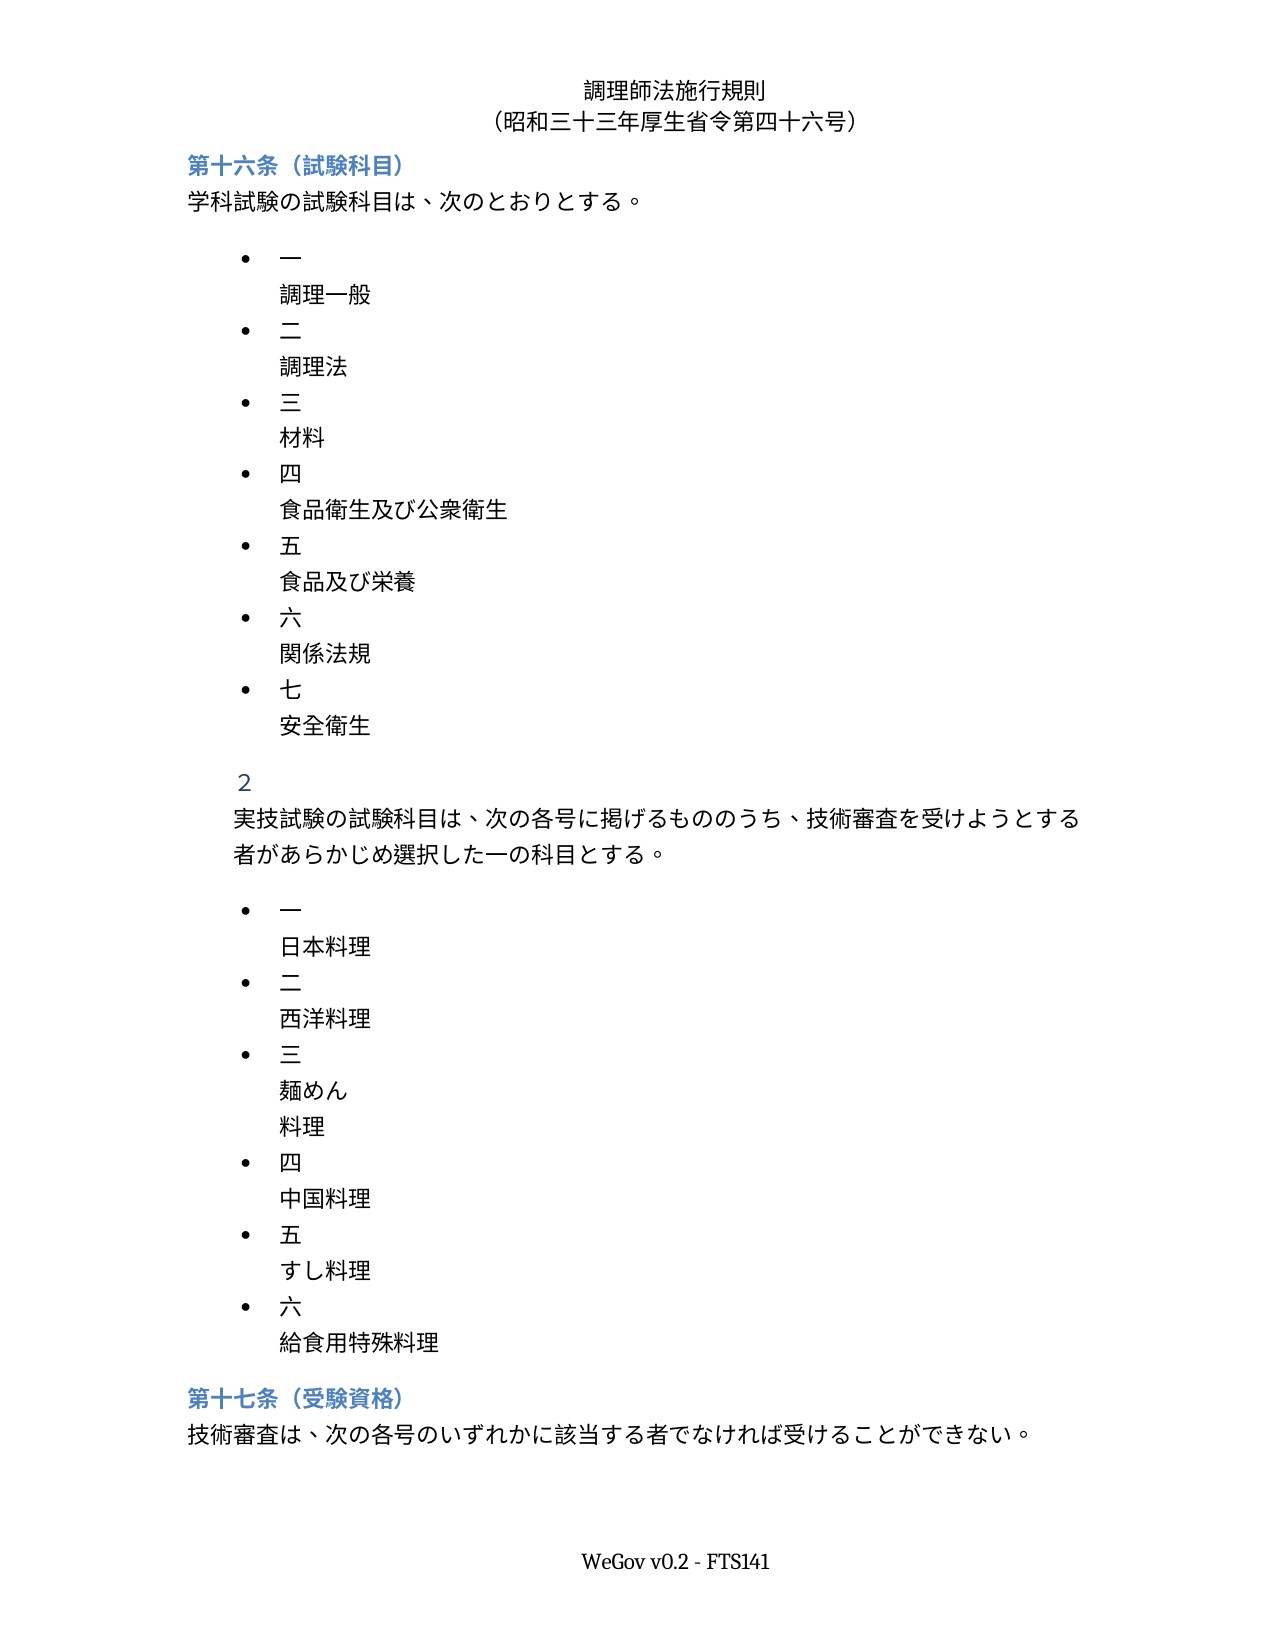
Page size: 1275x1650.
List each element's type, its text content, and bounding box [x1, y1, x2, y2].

subtitle 第十七条（受験資格） [187, 1383, 1087, 1414]
list 三 麺めん 料理 [242, 1039, 1087, 1142]
list 六 給食用特殊料理 [242, 1291, 1087, 1358]
list 四 中国料理 [242, 1147, 1087, 1214]
list 五 すし料理 [242, 1219, 1087, 1286]
list 四 食品衛生及び公衆衛生 [242, 458, 1087, 526]
list 一 調理一般 [242, 243, 1087, 310]
list 三 材料 [242, 386, 1087, 454]
list 六 関係法規 [242, 602, 1087, 669]
list 七 安全衛生 [242, 674, 1087, 741]
list 五 食品及び栄養 [242, 530, 1087, 597]
list 二 調理法 [242, 314, 1087, 382]
text 技術審査は、次の各号のいずれかに該当する者でなければ受けることができない。 [187, 1419, 1087, 1451]
subtitle ２ [233, 767, 1087, 798]
list 一 日本料理 [242, 895, 1087, 962]
list 二 西洋料理 [242, 967, 1087, 1034]
text 実技試験の試験科目は、次の各号に掲げるもののうち、技術審査を受けようとする者があらかじめ選択した一の科目とする。 [233, 803, 1087, 870]
subtitle 第十六条（試験科目） [187, 150, 1087, 181]
text 学科試験の試験科目は、次のとおりとする。 [187, 186, 1087, 217]
